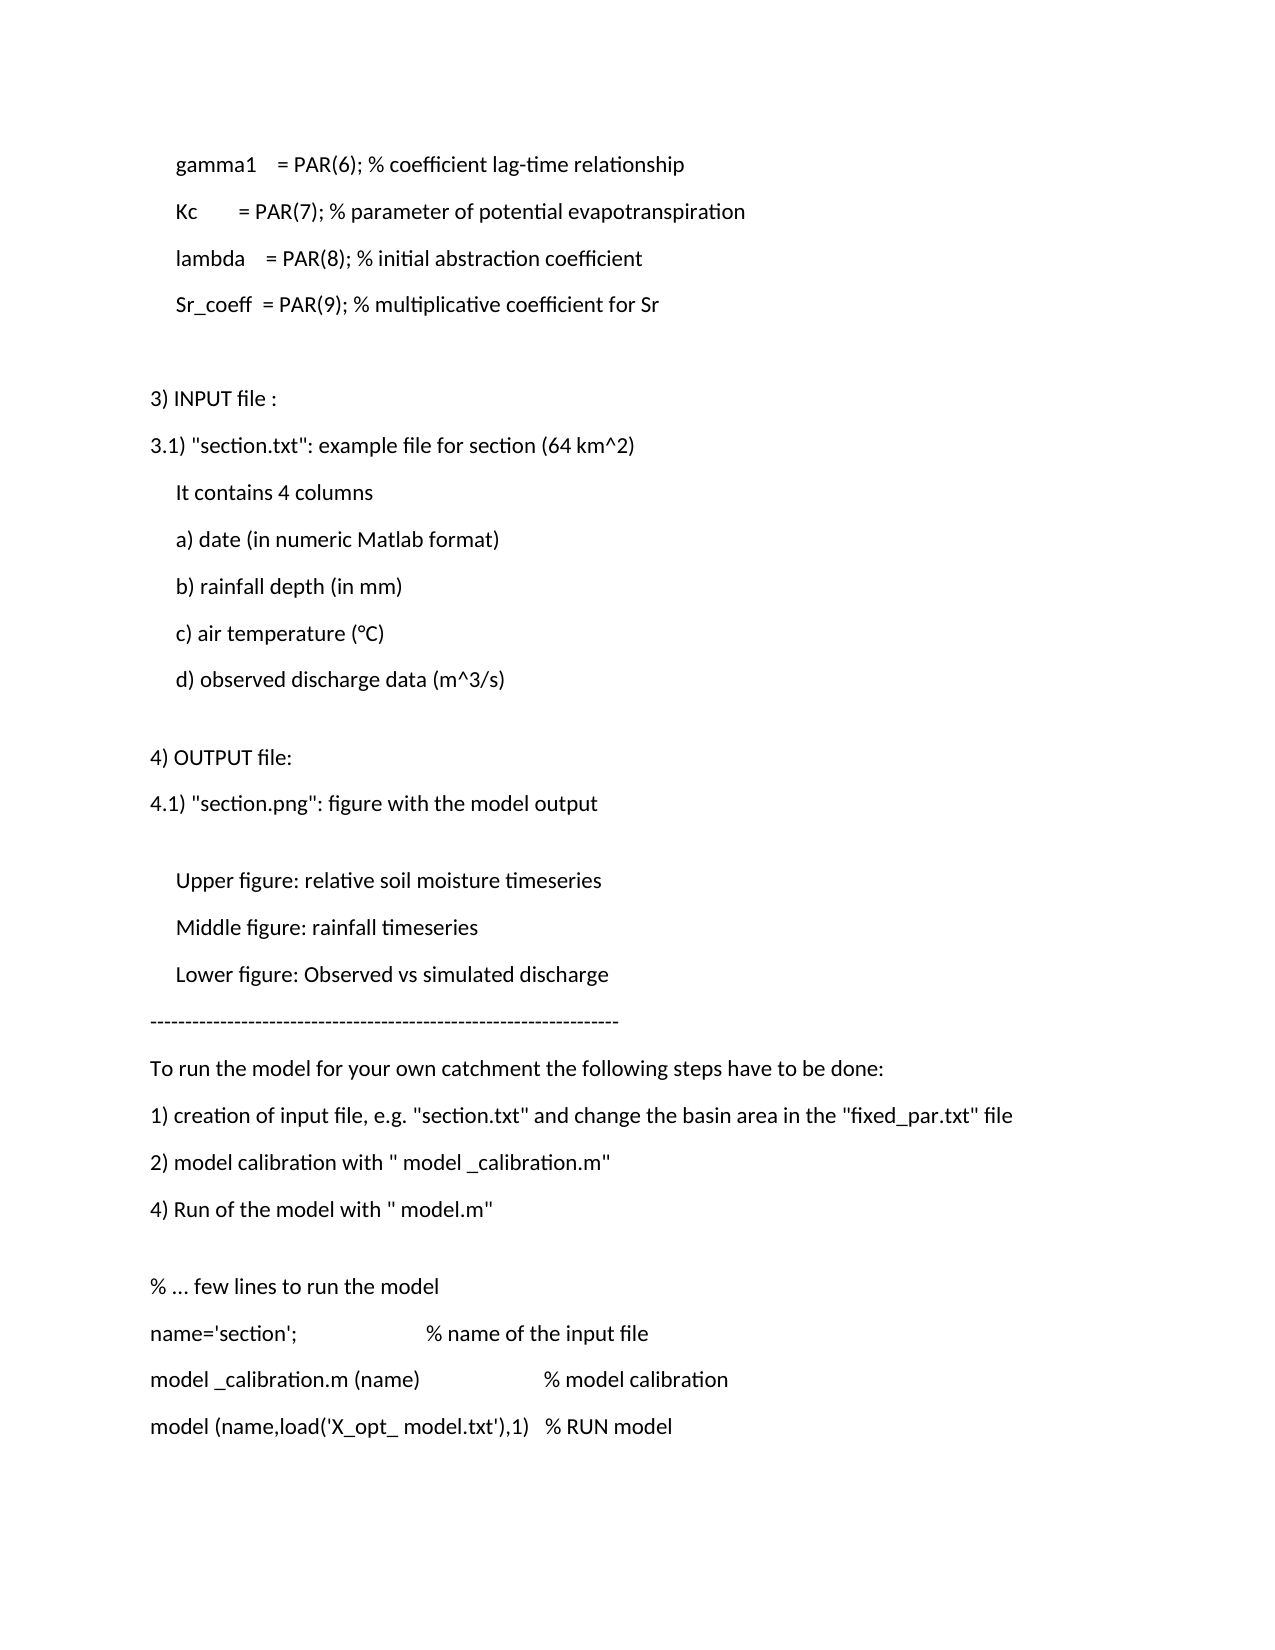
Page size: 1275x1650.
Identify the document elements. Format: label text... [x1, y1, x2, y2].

text Lower figure: Observed vs simulated discharge [150, 960, 1125, 988]
text % ... few lines to run the model [150, 1272, 1125, 1300]
text model (name,load('X_opt_ model.txt'),1) % RUN model [150, 1412, 1125, 1441]
text model _calibration.m (name) % model calibration [150, 1366, 1125, 1394]
text lambda = PAR(8); % initial abstraction coefficient [150, 244, 1125, 272]
text 1) creation of input file, e.g. "section.txt" and change the basin area in the "fixed_par.txt" file [150, 1101, 1125, 1129]
text gamma1 = PAR(6); % coefficient lag-time relationship [150, 150, 1125, 178]
text To run the model for your own catchment the following steps have to be done: [150, 1054, 1125, 1082]
text 4.1) "section.png": figure with the model output [150, 789, 1125, 818]
text 4) Run of the model with " model.m" [150, 1195, 1125, 1223]
text It contains 4 columns [150, 478, 1125, 506]
text Sr_coeff = PAR(9); % multiplicative coefficient for Sr [150, 291, 1125, 319]
text 2) model calibration with " model _calibration.m" [150, 1148, 1125, 1176]
text 4) OUTPUT file: [150, 743, 1125, 771]
text a) date (in numeric Matlab format) [150, 525, 1125, 553]
text Upper figure: relative soil moisture timeseries [150, 867, 1125, 895]
text name='section'; % name of the input file [150, 1319, 1125, 1347]
text d) observed discharge data (m^3/s) [150, 666, 1125, 694]
text ------------------------------------------------------------------- [150, 1007, 1125, 1035]
text b) rainfall depth (in mm) [150, 572, 1125, 600]
text Kc = PAR(7); % parameter of potential evapotranspiration [150, 197, 1125, 225]
text Middle figure: rainfall timeseries [150, 913, 1125, 942]
text 3) INPUT file : [150, 384, 1125, 412]
text c) air temperature (°C) [150, 619, 1125, 647]
text 3.1) "section.txt": example file for section (64 km^2) [150, 431, 1125, 459]
